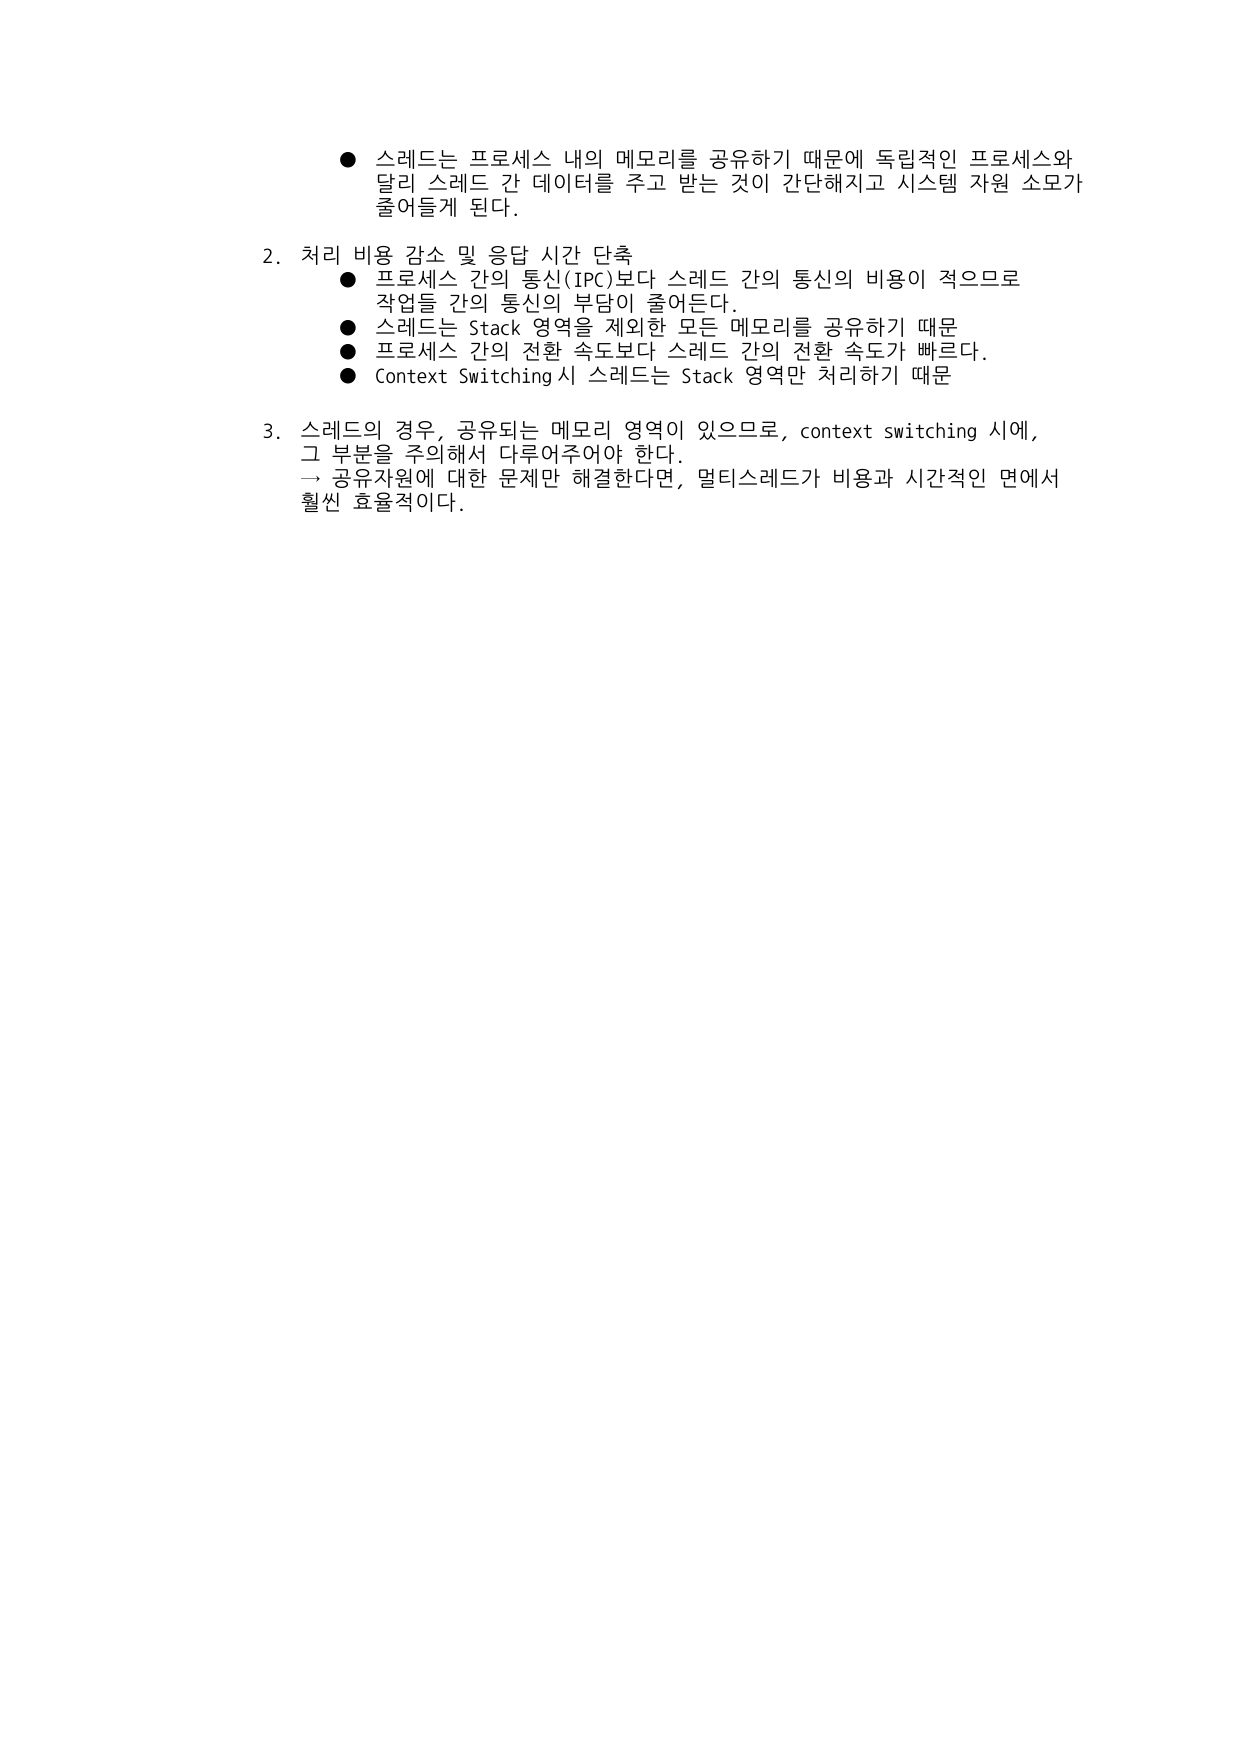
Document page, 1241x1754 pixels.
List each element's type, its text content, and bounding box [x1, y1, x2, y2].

list 처리 비용 감소 및 응답 시간 단축 [262, 246, 1090, 267]
list 스레드는 프로세스 내의 메모리를 공유하기 때문에 독립적인 프로세스와 달리 스레드 간 데이터를 주고 받는 것이 간단해지고 시스템 자원 소모가 줄어들게 된다. [337, 150, 1090, 219]
list 스레드는 Stack 영역을 제외한 모든 메모리를 공유하기 때문 [337, 318, 1090, 338]
list 스레드의 경우, 공유되는 메모리 영역이 있으므로, context switching 시에, 그 부분을 주의해서 다루어주어야 한다. → 공유자원에 대한 문제만 해결한다면, 멀티스레드가 비용과 시간적인 면에서 훨씬 효율적이다. [262, 421, 1090, 513]
list 프로세스 간의 통신(IPC)보다 스레드 간의 통신의 비용이 적으므로 작업들 간의 통신의 부담이 줄어든다. [337, 270, 1090, 314]
list Context Switching시 스레드는 Stack 영역만 처리하기 때문 [337, 366, 1090, 417]
list 프로세스 간의 전환 속도보다 스레드 간의 전환 속도가 빠르다. [337, 342, 1090, 362]
